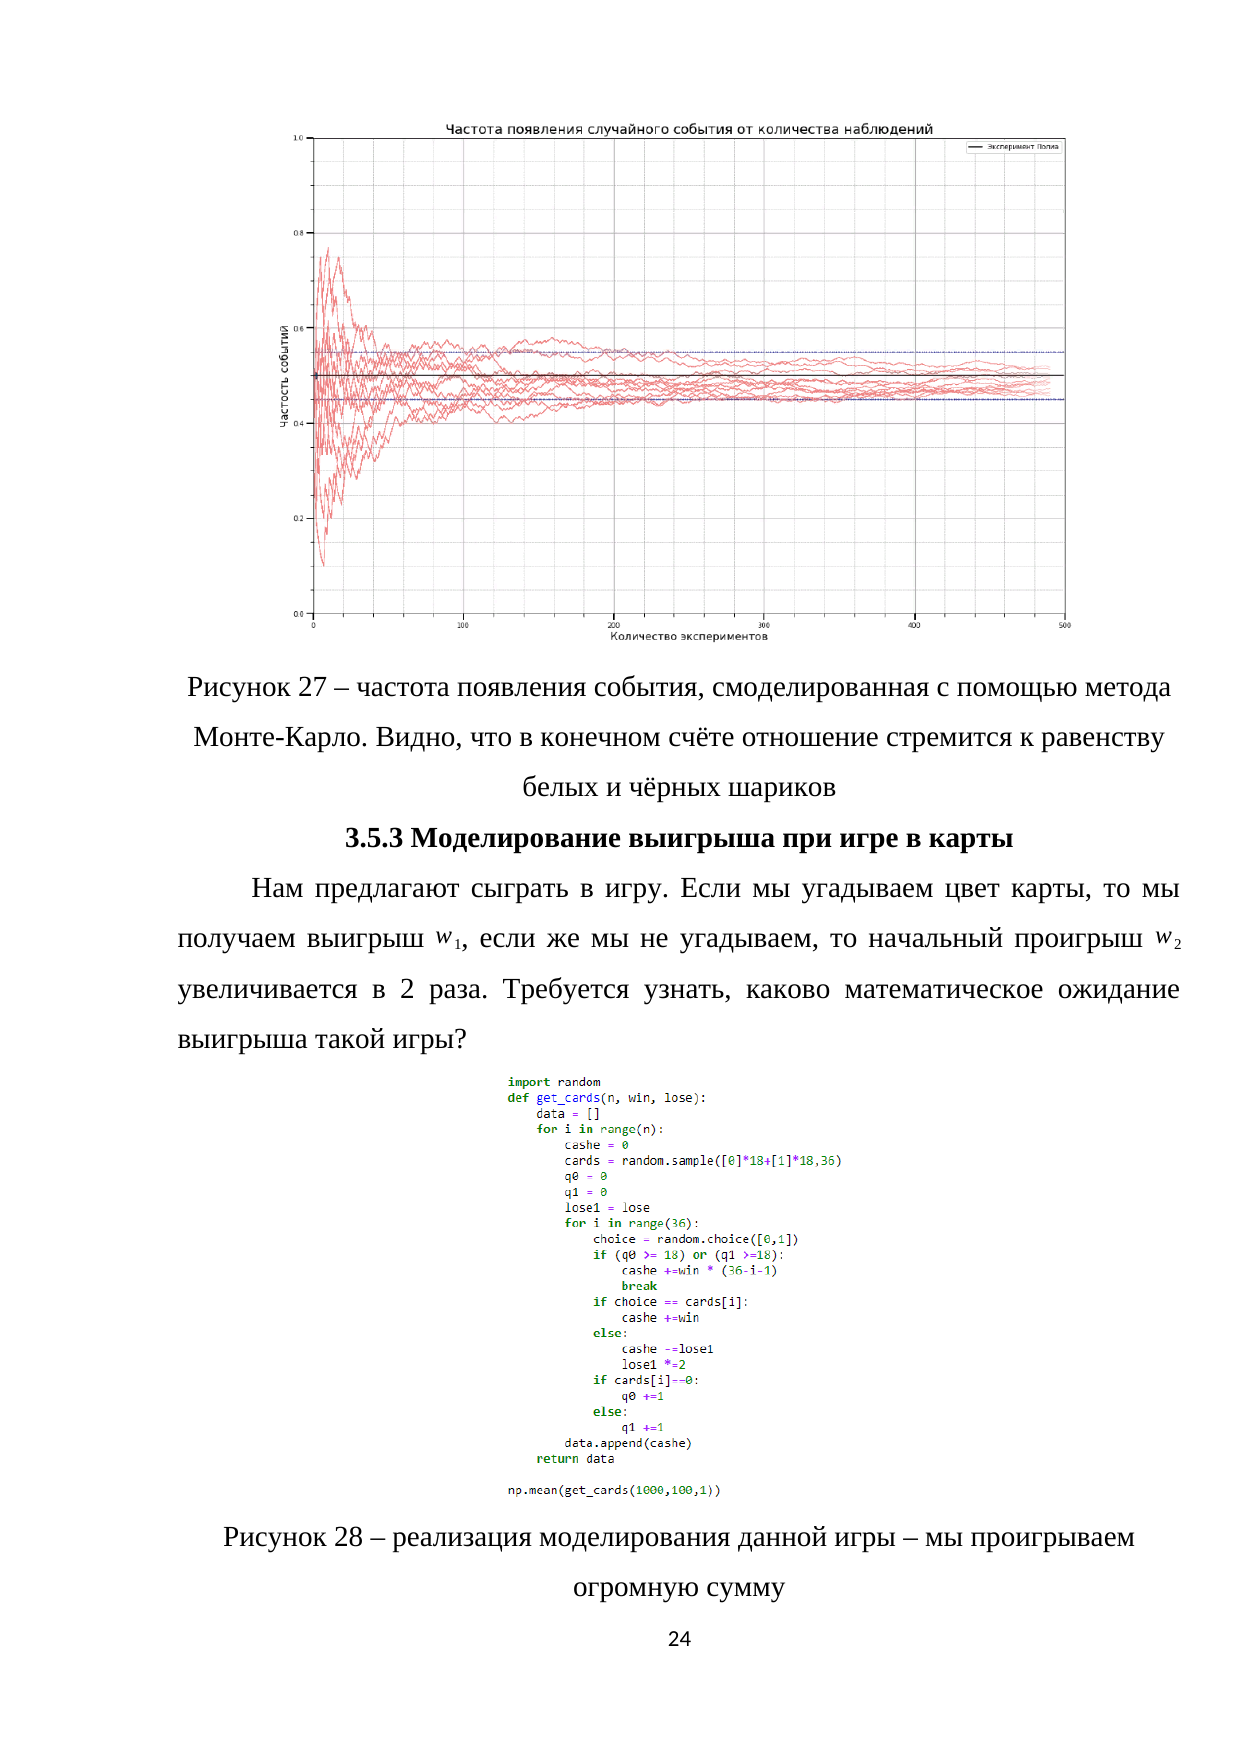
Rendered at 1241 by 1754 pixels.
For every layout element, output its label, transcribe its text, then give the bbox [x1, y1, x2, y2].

picture [272, 118, 1086, 653]
list Нам предлагают сыграть в игру. Если мы угадываем цвет карты, то мы получаем выигрыш , если же мы не угадываем, то начальный проигрыш увеличивается в 2 раза. Требуется узнать, каково математическое ожидание выигрыша такой игры? [177, 870, 1181, 1055]
list Рисунок 27 – частота появления события, смоделированная с помощью метода Монте-Карло. Видно, что в конечном счёте отношение стремится к равенству белых и чёрных шариков [177, 669, 1181, 803]
picture [505, 1071, 854, 1502]
list Рисунок 28 – реализация моделирования данной игры – мы проигрываем огромную сумму [177, 1519, 1181, 1602]
list 3.5.3 Моделирование выигрыша при игре в карты [177, 820, 1181, 853]
